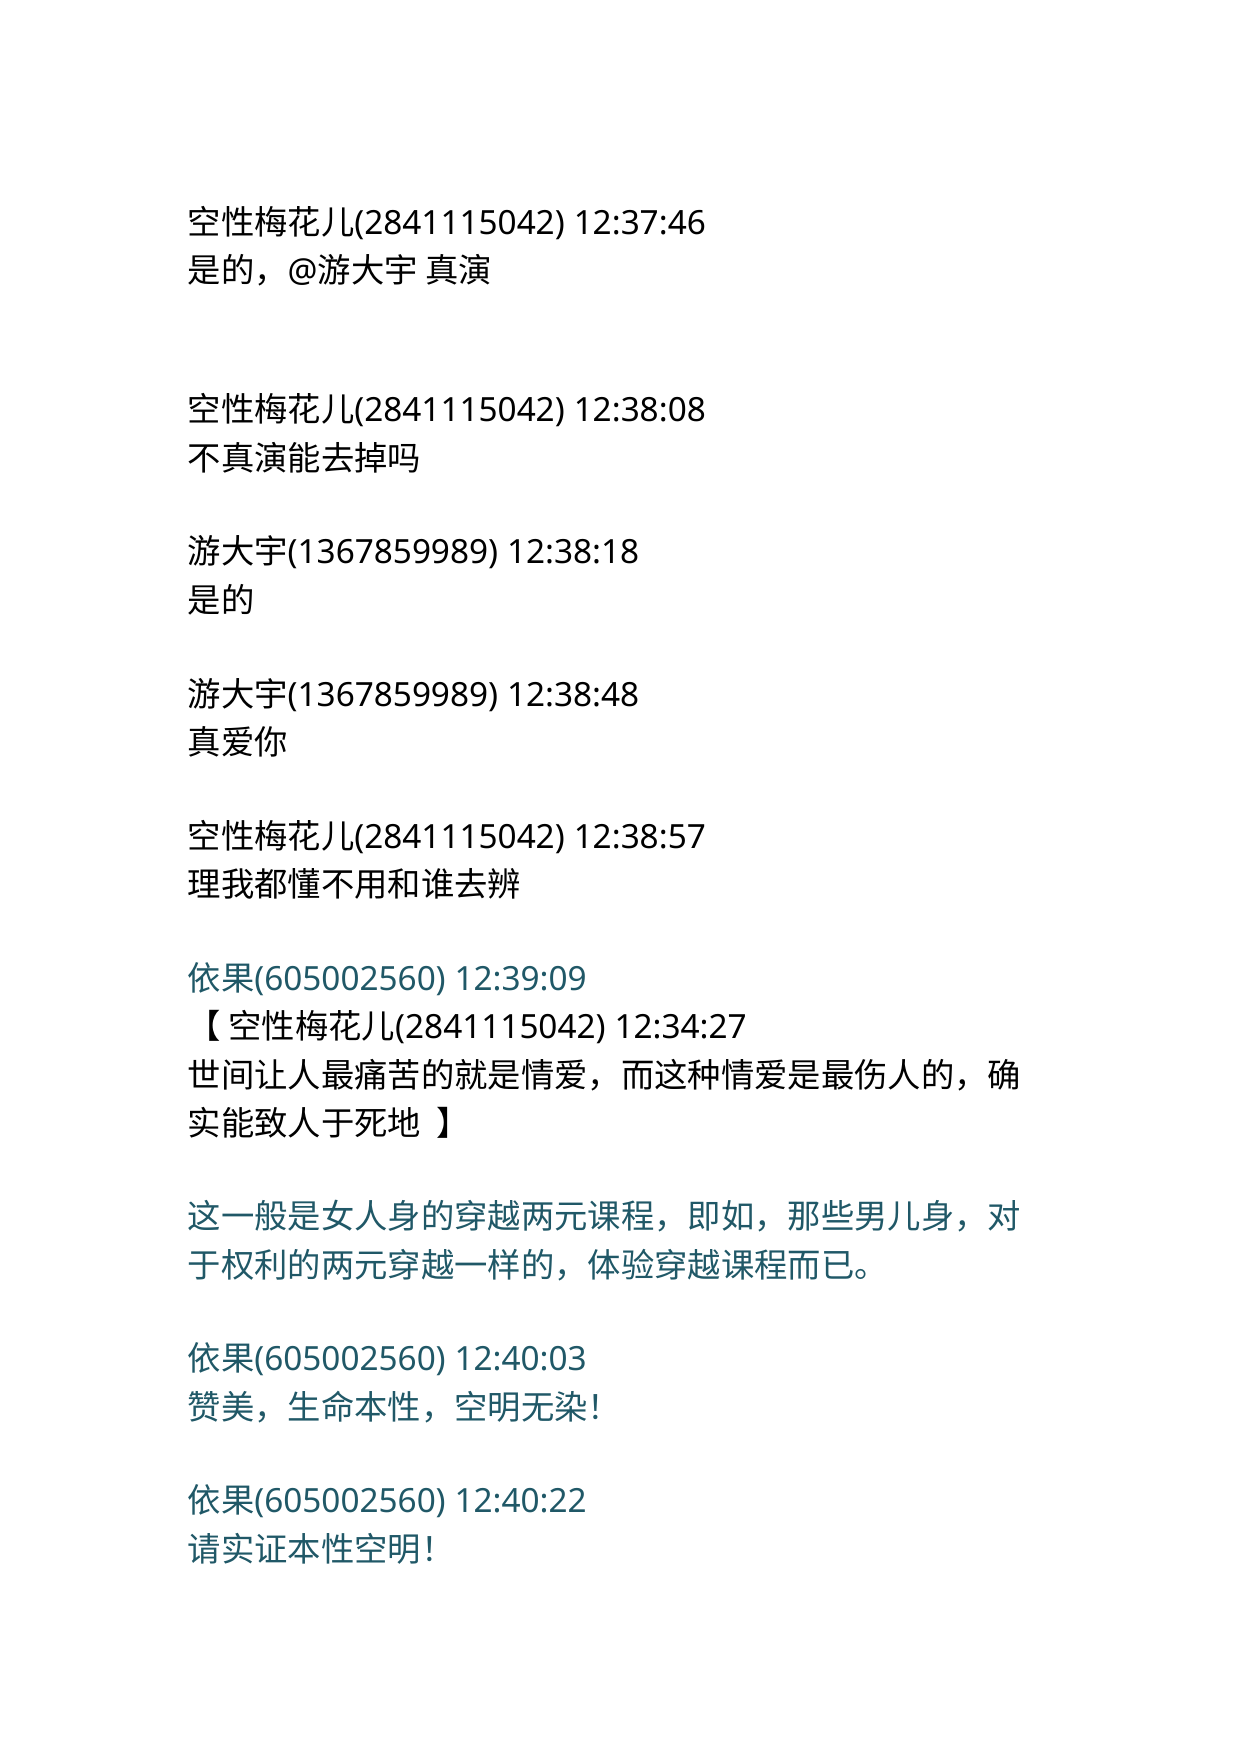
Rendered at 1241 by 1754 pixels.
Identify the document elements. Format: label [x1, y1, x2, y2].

text [187, 150, 1053, 1048]
text [187, 1048, 1053, 1571]
